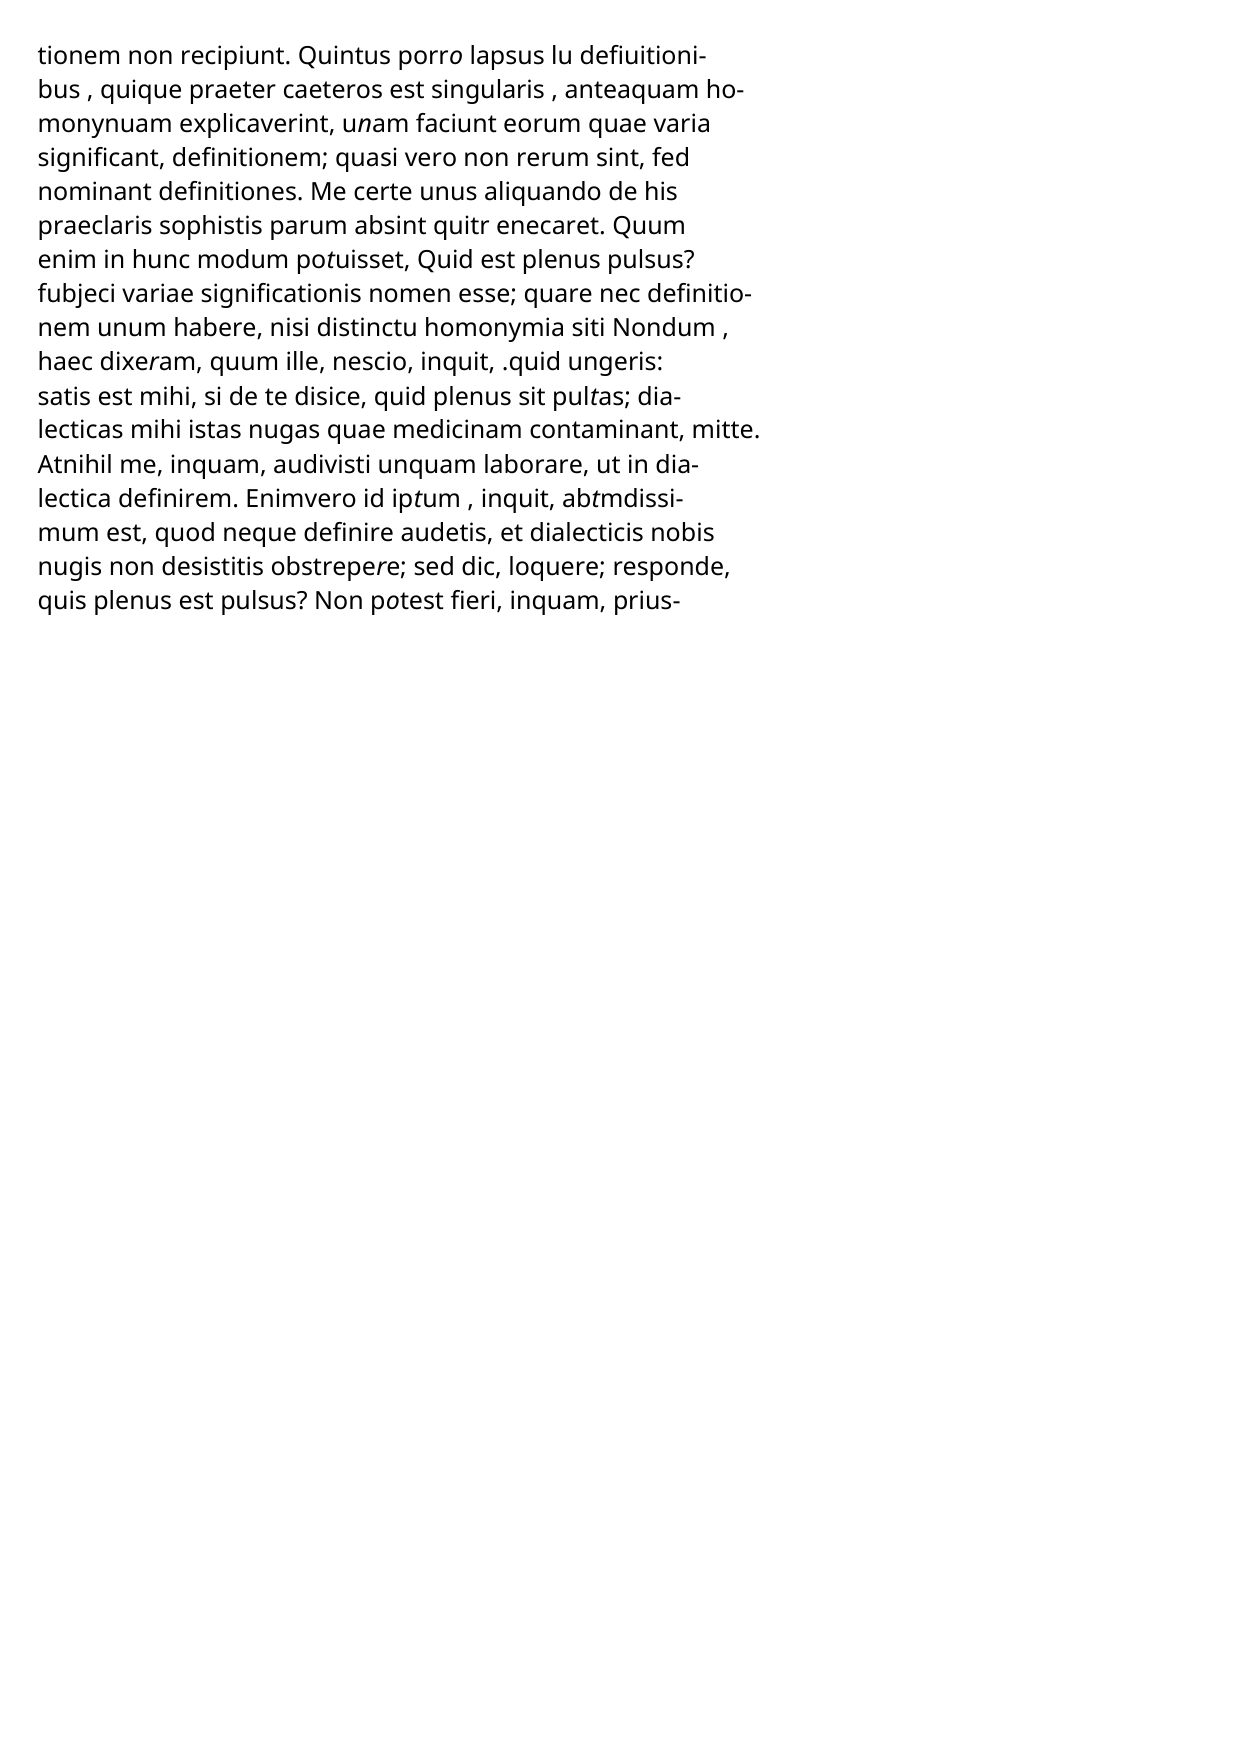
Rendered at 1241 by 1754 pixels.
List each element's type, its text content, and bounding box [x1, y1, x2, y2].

text tionem non recipiunt. Quintus porro lapsus lu defiuitioni- bus , quique praeter caeteros est singularis , anteaquam ho- monynuam explicaverint, unam faciunt eorum quae varia significant, definitionem; quasi vero non rerum sint, fed nominant definitiones. Me certe unus aliquando de his praeclaris sophistis parum absint quitr enecaret. Quum enim in hunc modum potuisset, Quid est plenus pulsus? fubjeci variae significationis nomen esse; quare nec definitio- nem unum habere, nisi distinctu homonymia siti Nondum , haec dixeram, quum ille, nescio, inquit, .quid ungeris: satis est mihi, si de te disice, quid plenus sit pultas; dia- lecticas mihi istas nugas quae medicinam contaminant, mitte. Atnihil me, inquam, audivisti unquam laborare, ut in dia- lectica definirem. Enimvero id iptum , inquit, abtmdissi- mum est, quod neque definire audetis, et dialecticis nobis nugis non desistitis obstrepere; sed dic, loquere; responde, quis plenus est pulsus? Non potest fieri, inquam, prius- [37, 37, 1203, 617]
